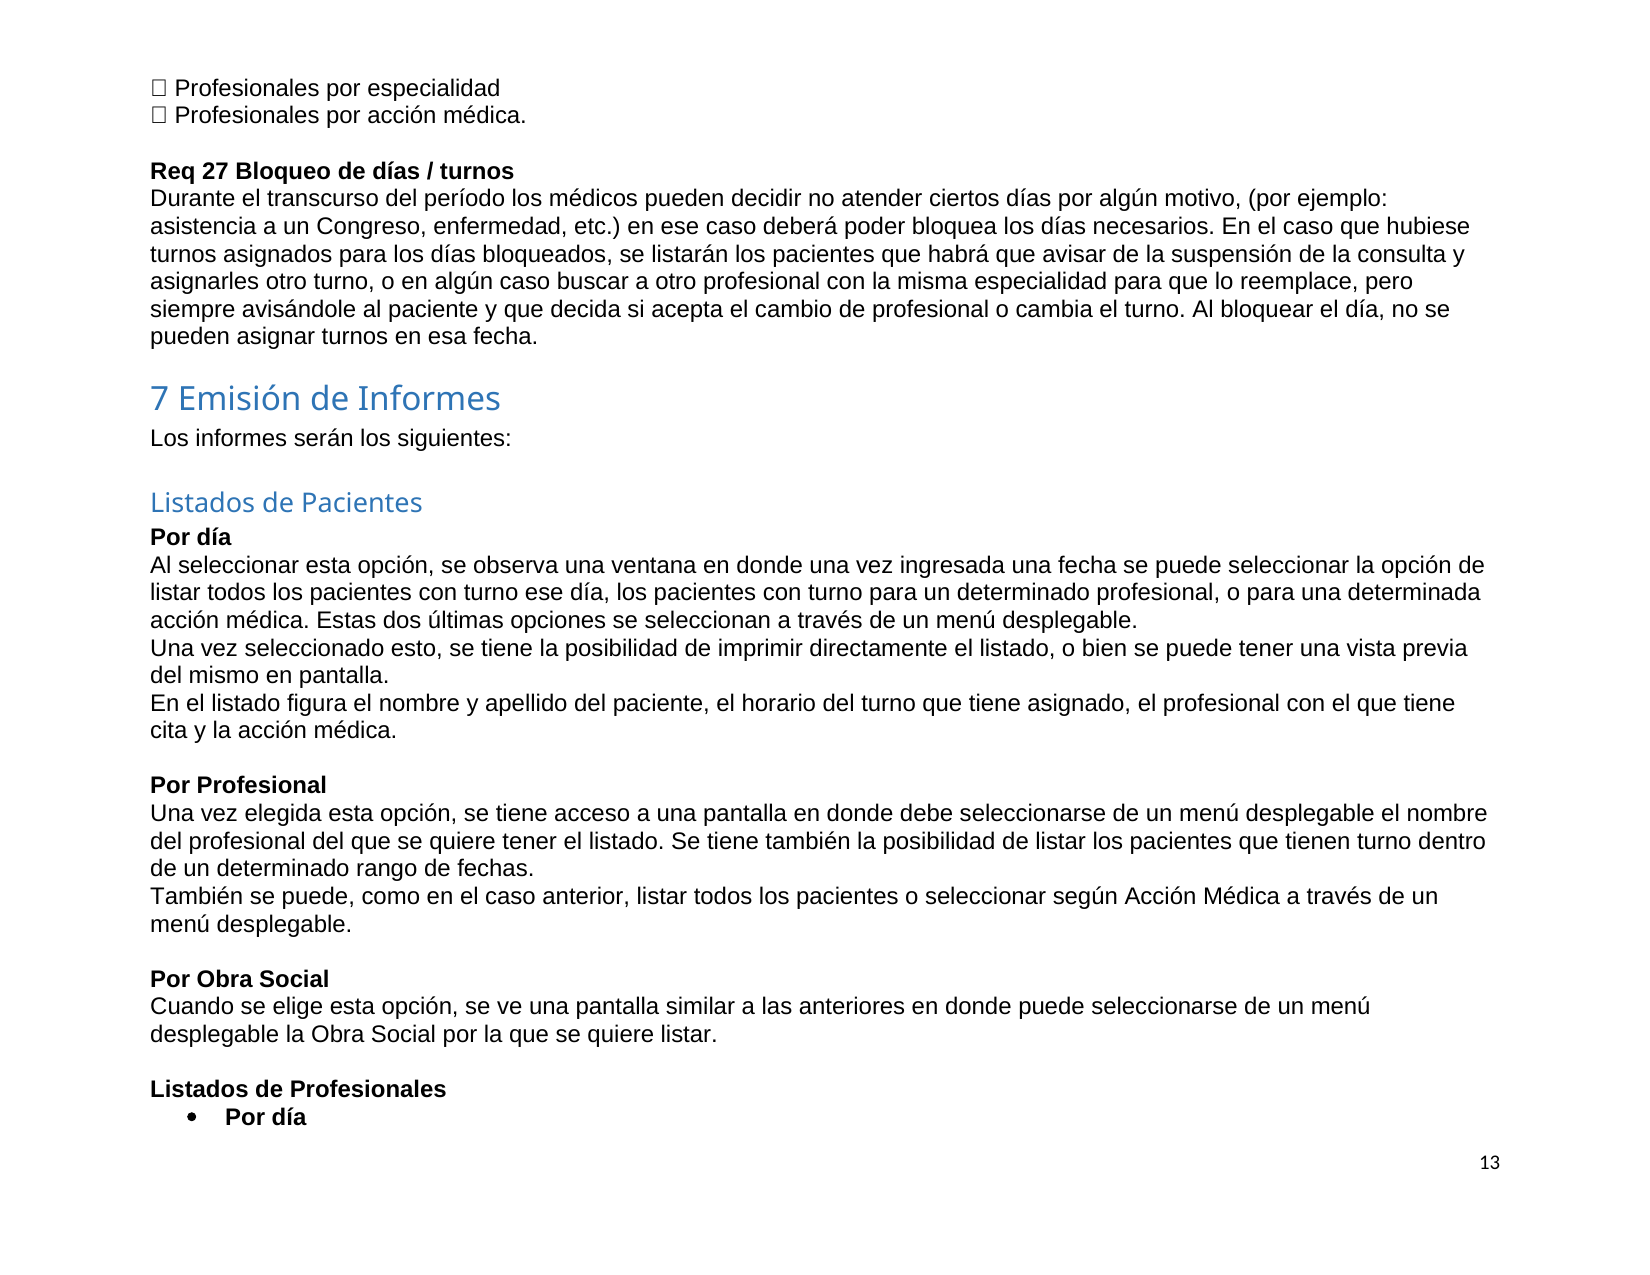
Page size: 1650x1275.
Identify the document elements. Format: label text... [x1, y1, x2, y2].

text  Profesionales por acción médica. [150, 101, 1500, 129]
text Req 27 Bloqueo de días / turnos [150, 157, 1500, 184]
subtitle 7 Emisión de Informes [150, 375, 1500, 420]
text Listados de Profesionales [150, 1075, 1500, 1103]
text Por Obra Social [150, 965, 1500, 992]
text Los informes serán los siguientes: [150, 424, 1500, 451]
text  Profesionales por especialidad [150, 74, 1500, 101]
subtitle Listados de Pacientes [150, 483, 1500, 520]
text Durante el transcurso del período los médicos pueden decidir no atender ciertos días por algún motivo, (por ejemplo: asistencia a un Congreso, enfermedad, etc.) en ese caso deberá poder bloquea los días necesarios. En el caso que hubiese turnos asignados para los días bloqueados, se listarán los pacientes que habrá que avisar de la suspensión de la consulta y asignarles otro turno, o en algún caso buscar a otro profesional con la misma especialidad para que lo reemplace, pero siempre avisándole al paciente y que decida si acepta el cambio de profesional o cambia el turno. Al bloquear el día, no se pueden asignar turnos en esa fecha. [150, 184, 1500, 350]
text Una vez elegida esta opción, se tiene acceso a una pantalla en donde debe seleccionarse de un menú desplegable el nombre del profesional del que se quiere tener el listado. Se tiene también la posibilidad de listar los pacientes que tienen turno dentro de un determinado rango de fechas. [150, 799, 1500, 882]
text También se puede, como en el caso anterior, listar todos los pacientes o seleccionar según Acción Médica a través de un menú desplegable. [150, 882, 1500, 937]
text Por Profesional [150, 771, 1500, 799]
text Una vez seleccionado esto, se tiene la posibilidad de imprimir directamente el listado, o bien se puede tener una vista previa del mismo en pantalla. [150, 633, 1500, 689]
text Al seleccionar esta opción, se observa una ventana en donde una vez ingresada una fecha se puede seleccionar la opción de listar todos los pacientes con turno ese día, los pacientes con turno para un determinado profesional, o para una determinada acción médica. Estas dos últimas opciones se seleccionan a través de un menú desplegable. [150, 551, 1500, 633]
list Por día [187, 1103, 1500, 1130]
text Cuando se elige esta opción, se ve una pantalla similar a las anteriores en donde puede seleccionarse de un menú desplegable la Obra Social por la que se quiere listar. [150, 992, 1500, 1047]
text En el listado figura el nombre y apellido del paciente, el horario del turno que tiene asignado, el profesional con el que tiene cita y la acción médica. [150, 689, 1500, 744]
text Por día [150, 523, 1500, 551]
